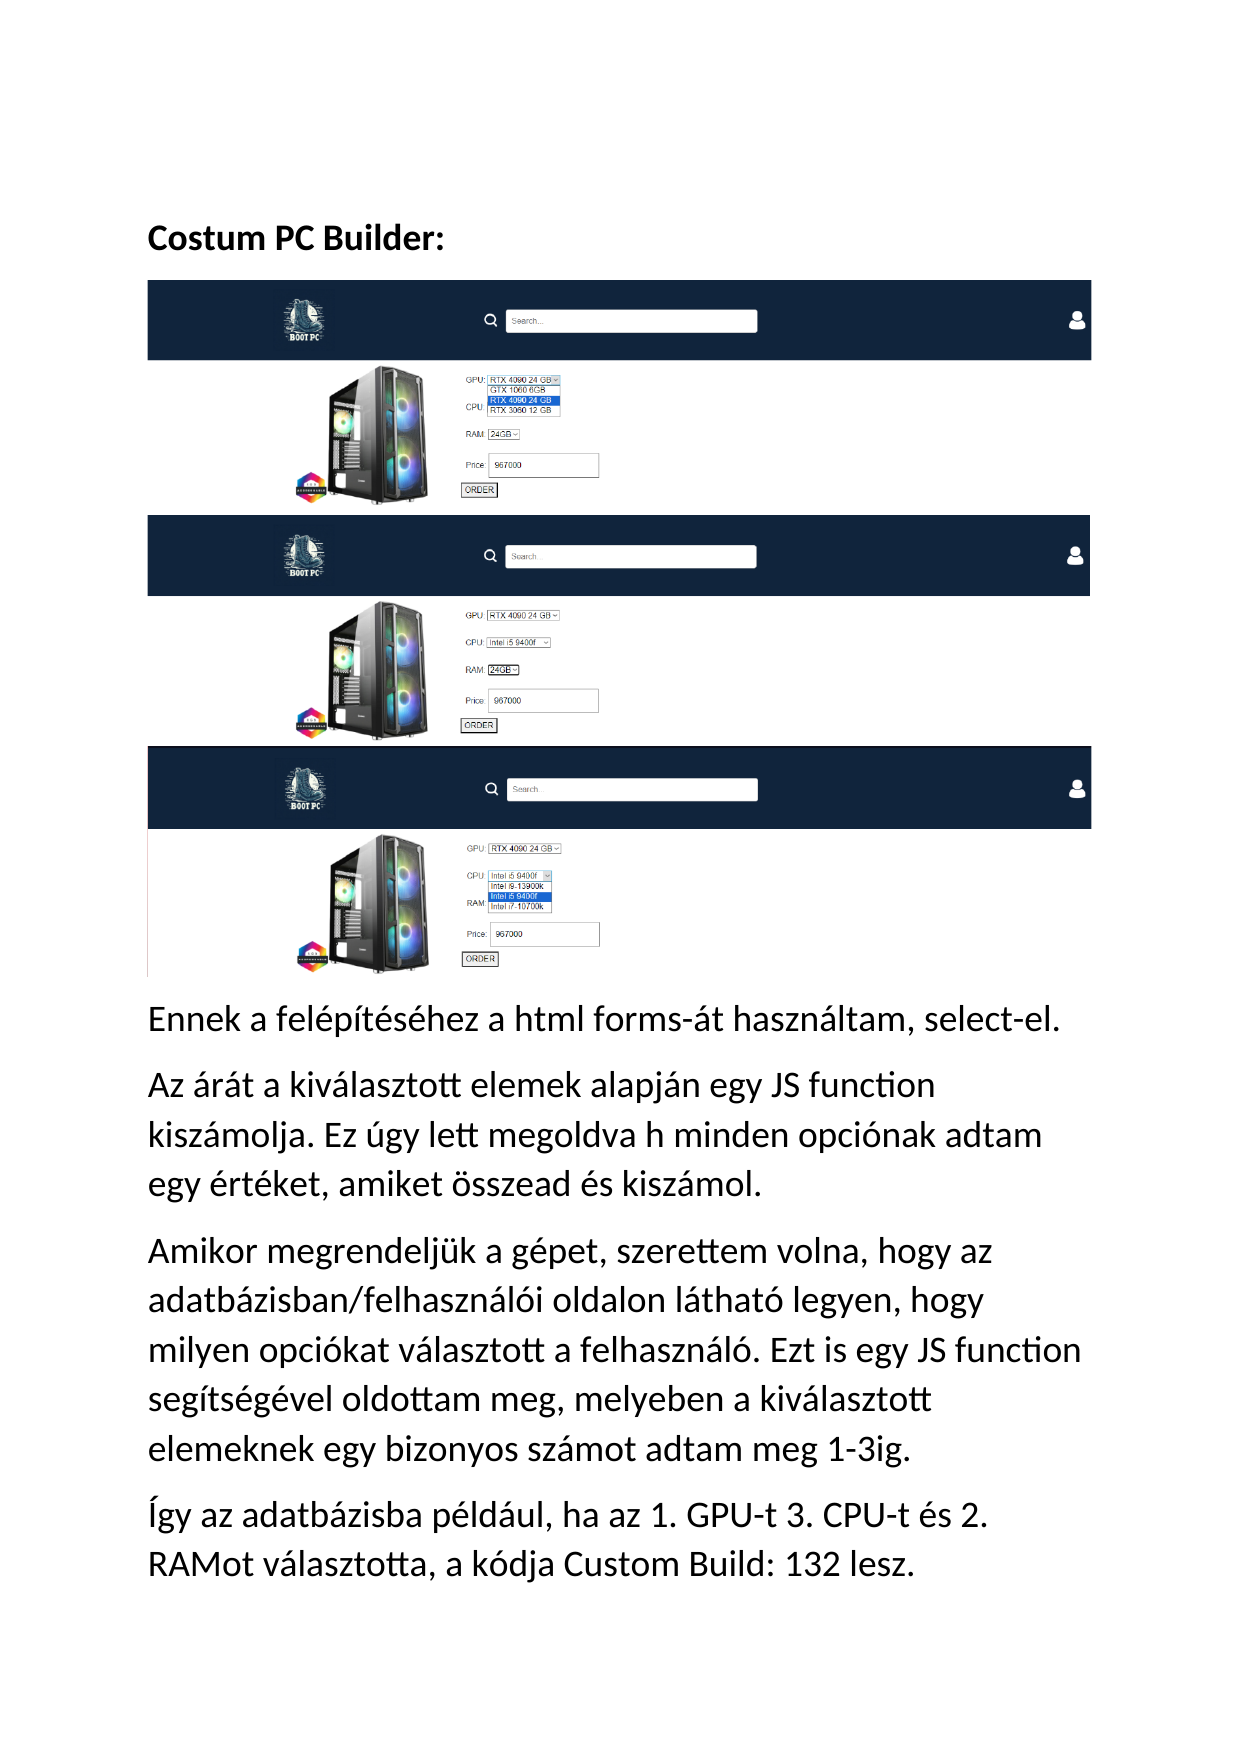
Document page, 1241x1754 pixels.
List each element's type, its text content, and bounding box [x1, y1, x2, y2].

text Az árát a kiválasztott elemek alapján egy JS function kiszámolja. Ez úgy lett megoldva h minden opciónak adtam egy értéket, amiket összead és kiszámol. [148, 1061, 1093, 1206]
picture [147, 746, 1092, 977]
text Costum PC Builder: [148, 214, 1093, 259]
picture [147, 280, 1092, 513]
text Ennek a felépítéséhez a html forms-át használtam, select-el. [148, 995, 1093, 1041]
picture [147, 515, 1090, 745]
text Amikor megrendeljük a gépet, szerettem volna, hogy az adatbázisban/felhasználói oldalon látható legyen, hogy milyen opciókat választott a felhasználó. Ezt is egy JS function segítségével oldottam meg, melyeben a kiválasztott elemeknek egy bizonyos számot adtam meg 1-3ig. [148, 1227, 1093, 1470]
text Így az adatbázisba például, ha az 1. GPU-t 3. CPU-t és 2. RAMot választotta, a kódja Custom Build: 132 lesz. [148, 1491, 1093, 1586]
